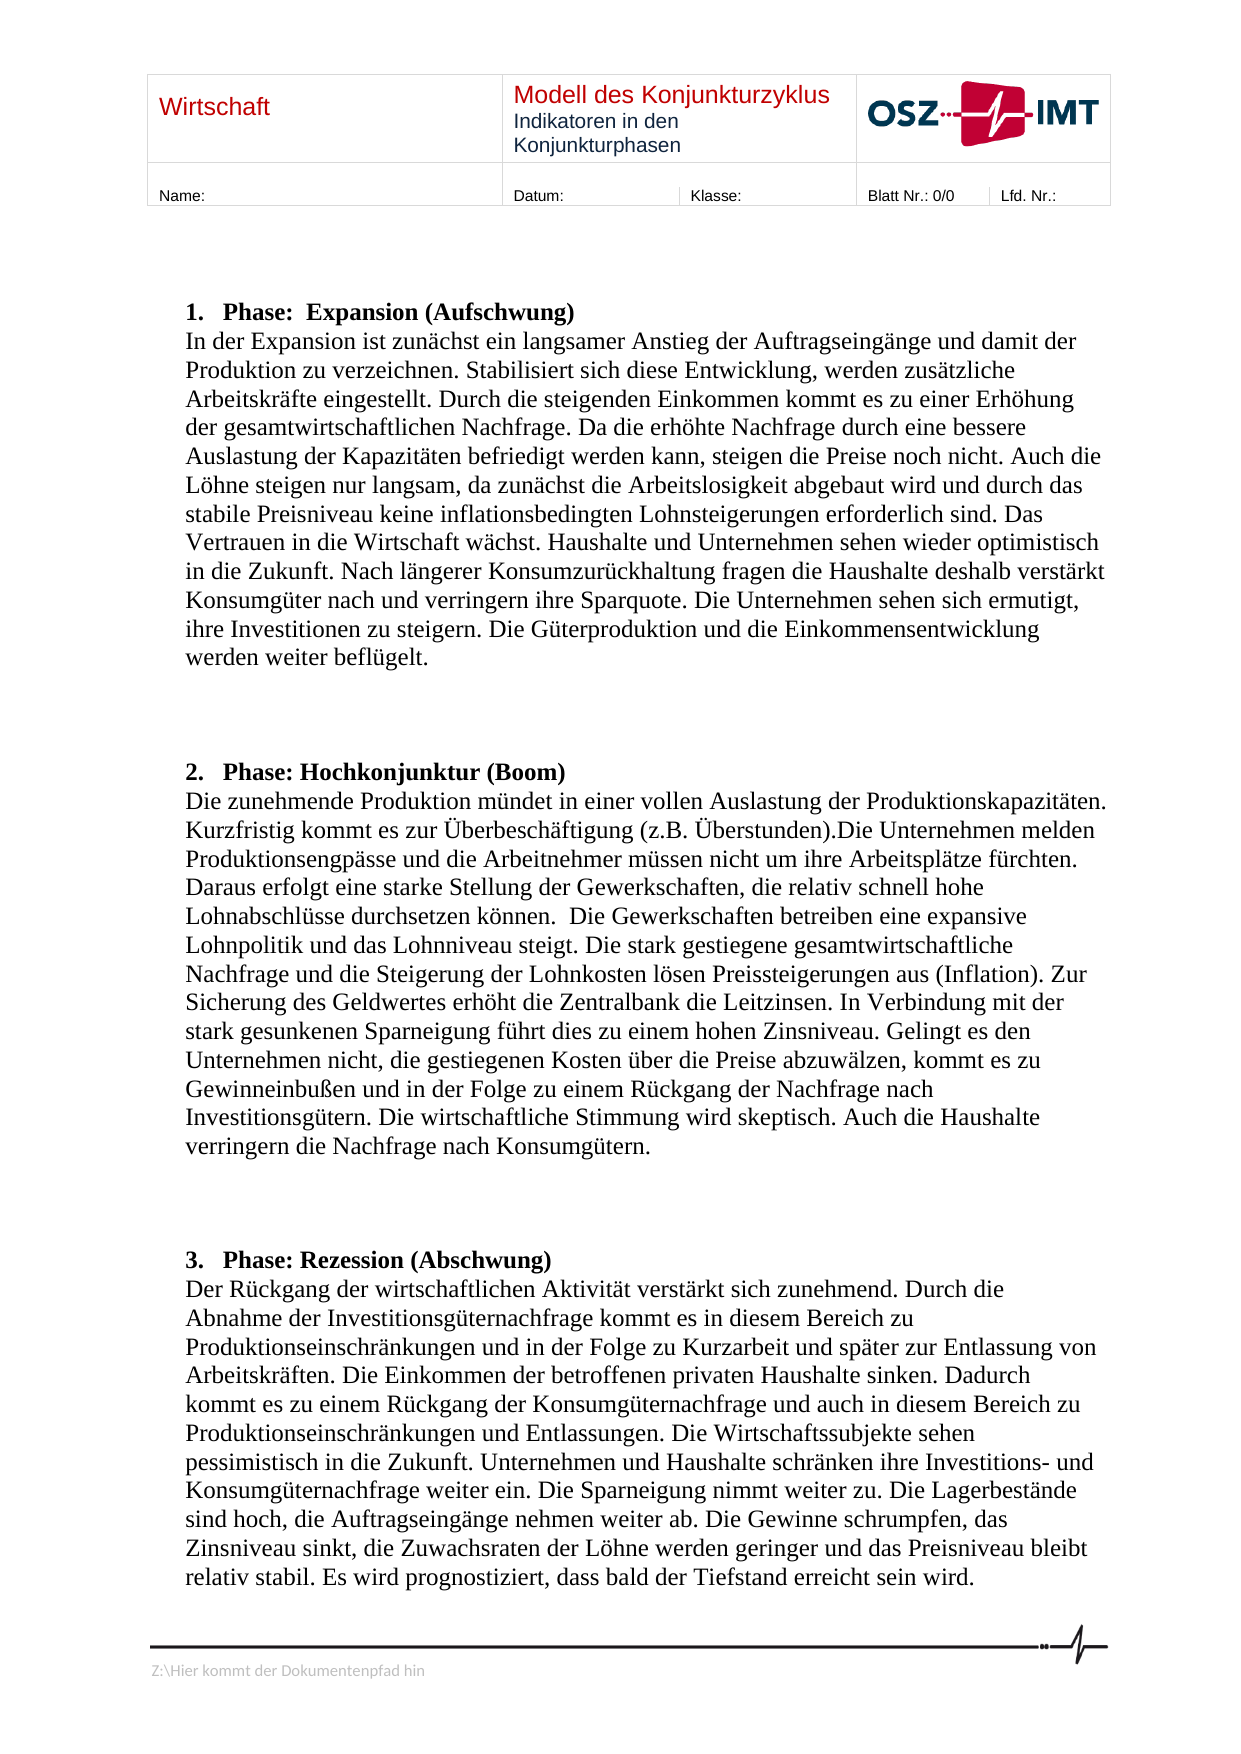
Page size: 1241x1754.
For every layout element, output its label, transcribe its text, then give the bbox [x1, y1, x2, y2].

list Phase: Hochkonjunktur (Boom) [185, 757, 1107, 786]
picture [867, 75, 1099, 152]
text Der Rückgang der wirtschaftlichen Aktivität verstärkt sich zunehmend. Durch die Abnahme der Investitionsgüternachfrage kommt es in diesem Bereich zu Produktionseinschränkungen und in der Folge zu Kurzarbeit und später zur Entlassung von Arbeitskräften. Die Einkommen der betroffenen privaten Haushalte sinken. Dadurch kommt es zu einem Rückgang der Konsumgüternachfrage und auch in diesem Bereich zu Produktionseinschränkungen und Entlassungen. Die Wirtschaftssubjekte sehen pessimistisch in die Zukunft. Unternehmen und Haushalte schränken ihre Investitions- und Konsumgüternachfrage weiter ein. Die Sparneigung nimmt weiter zu. Die Lagerbestände sind hoch, die Auftragseingänge nehmen weiter ab. Die Gewinne schrumpfen, das Zinsniveau sinkt, die Zuwachsraten der Löhne werden geringer und das Preisniveau bleibt relativ stabil. Es wird prognostiziert, dass bald der Tiefstand erreicht sein wird. [185, 1274, 1107, 1591]
picture [875, 107, 889, 120]
text In der Expansion ist zunächst ein langsamer Anstieg der Auftragseingänge und damit der Produktion zu verzeichnen. Stabilisiert sich diese Entwicklung, werden zusätzliche Arbeitskräfte eingestellt. Durch die steigenden Einkommen kommt es zu einer Erhöhung der gesamtwirtschaftlichen Nachfrage. Da die erhöhte Nachfrage durch eine bessere Auslastung der Kapazitäten befriedigt werden kann, steigen die Preise noch nicht. Auch die Löhne steigen nur langsam, da zunächst die Arbeitslosigkeit abgebaut wird und durch das stabile Preisniveau keine inflationsbedingten Lohnsteigerungen erforderlich sind. Das Vertrauen in die Wirtschaft wächst. Haushalte und Unternehmen sehen wieder optimistisch in die Zukunft. Nach längerer Konsumzurückhaltung fragen die Haushalte deshalb verstärkt Konsumgüter nach und verringern ihre Sparquote. Die Unternehmen sehen sich ermutigt, ihre Investitionen zu steigern. Die Güterproduktion und die Einkommensentwicklung werden weiter beflügelt. [185, 326, 1107, 671]
list Phase: Rezession (Abschwung) [185, 1246, 1107, 1274]
list Phase: Expansion (Aufschwung) [185, 297, 1107, 326]
text Die zunehmende Produktion mündet in einer vollen Auslastung der Produktionskapazitäten. Kurzfristig kommt es zur Überbeschäftigung (z.B. Überstunden).Die Unternehmen melden Produktionsengpässe und die Arbeitnehmer müssen nicht um ihre Arbeitsplätze fürchten. Daraus erfolgt eine starke Stellung der Gewerkschaften, die relativ schnell hohe Lohnabschlüsse durchsetzen können. Die Gewerkschaften betreiben eine expansive Lohnpolitik und das Lohnniveau steigt. Die stark gestiegene gesamtwirtschaftliche Nachfrage und die Steigerung der Lohnkosten lösen Preissteigerungen aus (Inflation). Zur Sicherung des Geldwertes erhöht die Zentralbank die Leitzinsen. In Verbindung mit der stark gesunkenen Sparneigung führt dies zu einem hohen Zinsniveau. Gelingt es den Unternehmen nicht, die gestiegenen Kosten über die Preise abzuwälzen, kommt es zu Gewinneinbußen und in der Folge zu einem Rückgang der Nachfrage nach Investitionsgütern. Die wirtschaftliche Stimmung wird skeptisch. Auch die Haushalte verringern die Nachfrage nach Konsumgütern. [185, 786, 1107, 1160]
picture [150, 1623, 1114, 1665]
